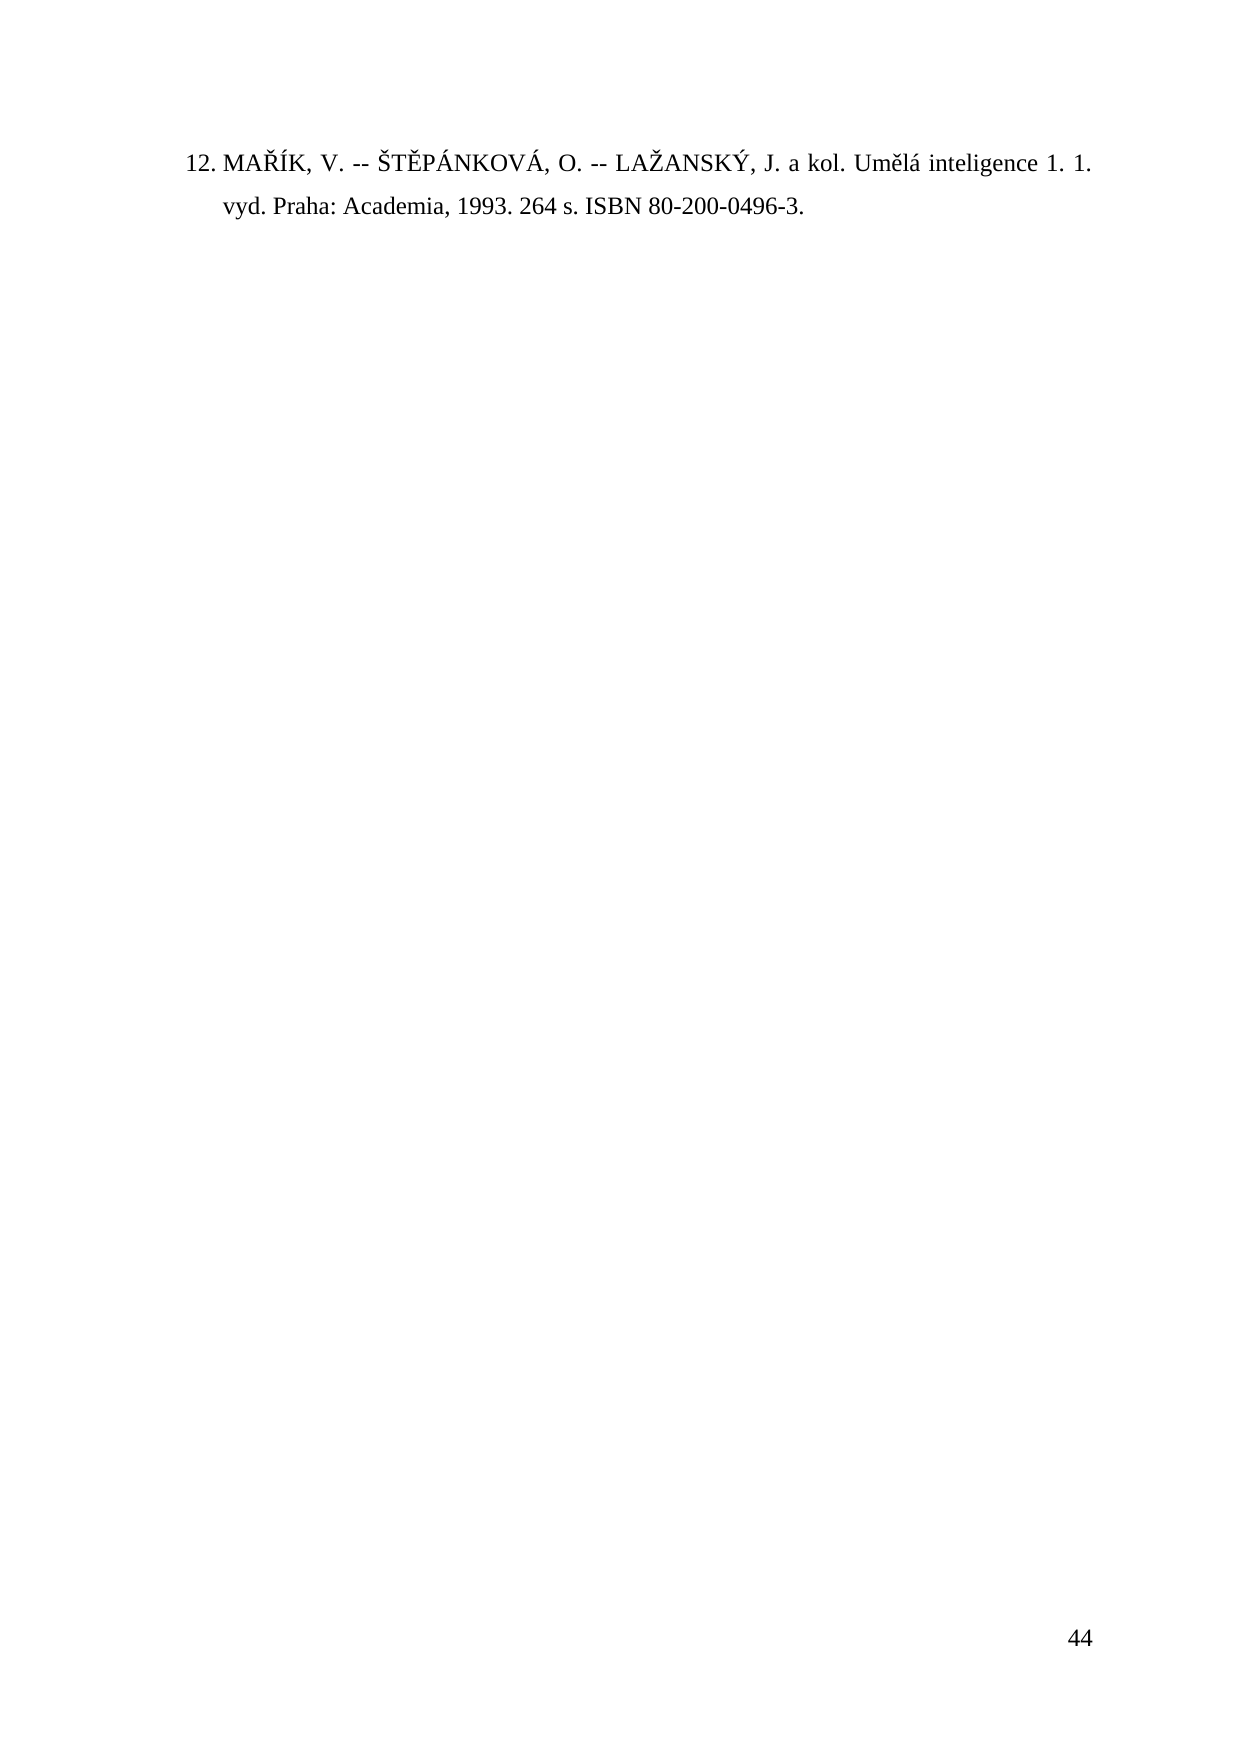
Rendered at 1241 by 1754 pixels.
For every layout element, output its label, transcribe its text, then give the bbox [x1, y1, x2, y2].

list MAŘÍK, V. -- ŠTĚPÁNKOVÁ, O. -- LAŽANSKÝ, J. a kol. Umělá inteligence 1. 1. vyd. Praha: Academia, 1993. 264 s. ISBN 80-200-0496-3. [185, 148, 1093, 219]
